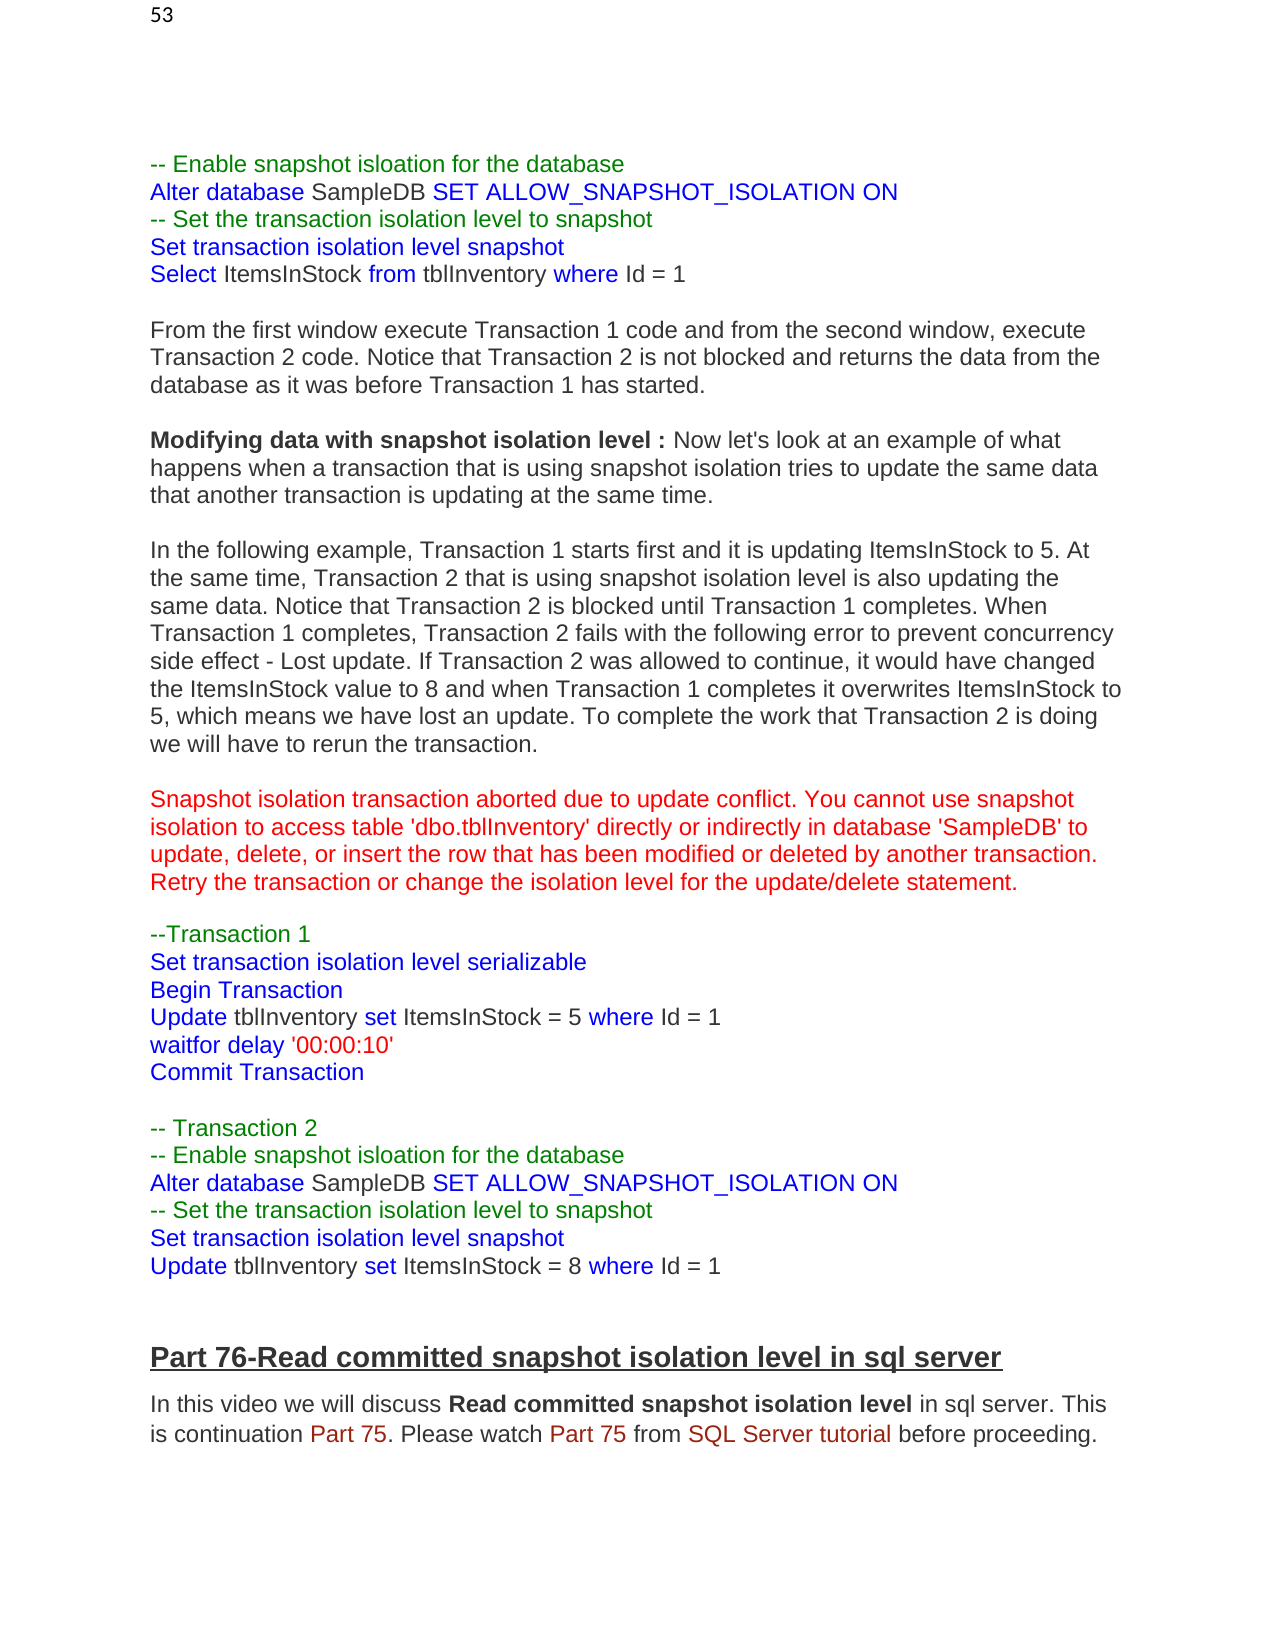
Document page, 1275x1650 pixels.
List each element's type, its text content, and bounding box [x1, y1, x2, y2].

text -- Enable snapshot isloation for the database [150, 150, 1125, 178]
text -- Set the transaction isolation level to snapshot [150, 1196, 1125, 1224]
text waitfor delay '00:00:10' [150, 1031, 1125, 1058]
text Set transaction isolation level serializable [150, 948, 1125, 976]
text -- Enable snapshot isloation for the database [150, 1141, 1125, 1169]
text Set transaction isolation level snapshot [150, 233, 1125, 260]
text Update tblInventory set ItemsInStock = 8 where Id = 1 [150, 1252, 1125, 1279]
text Commit Transaction [150, 1058, 1125, 1086]
text -- Set the transaction isolation level to snapshot [150, 205, 1125, 233]
text From the first window execute Transaction 1 code and from the second window, execute Transaction 2 code. Notice that Transaction 2 is not blocked and returns the data from the database as it was before Transaction 1 has started. Modifying data with snapshot isolation level : Now let's look at an example of what happens when a transaction that is using snapshot isolation tries to update the same data that another transaction is updating at the same time. In the following example, Transaction 1 starts first and it is updating ItemsInStock to 5. At the same time, Transaction 2 that is using snapshot isolation level is also updating the same data. Notice that Transaction 2 is blocked until Transaction 1 completes. When Transaction 1 completes, Transaction 2 fails with the following error to prevent concurrency side effect - Lost update. If Transaction 2 was allowed to continue, it would have changed the ItemsInStock value to 8 and when Transaction 1 completes it overwrites ItemsInStock to 5, which means we have lost an update. To complete the work that Transaction 2 is doing we will have to rerun the transaction. Snapshot isolation transaction aborted due to update conflict. You cannot use snapshot isolation to access table 'dbo.tblInventory' directly or indirectly in database 'SampleDB' to update, delete, or insert the row that has been modified or deleted by another transaction. Retry the transaction or change the isolation level for the update/delete statement. [150, 288, 1125, 895]
text Alter database SampleDB SET ALLOW_SNAPSHOT_ISOLATION ON [150, 1169, 1125, 1196]
text -- Transaction 2 [150, 1113, 1125, 1141]
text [150, 1390, 1125, 1477]
text Alter database SampleDB SET ALLOW_SNAPSHOT_ISOLATION ON [150, 178, 1125, 205]
text --Transaction 1 [150, 920, 1125, 948]
text Part 76-Read committed snapshot isolation level in sql server [150, 1340, 1125, 1374]
text Begin Transaction [150, 976, 1125, 1003]
text Update tblInventory set ItemsInStock = 5 where Id = 1 [150, 1003, 1125, 1031]
text Select ItemsInStock from tblInventory where Id = 1 [150, 260, 1125, 288]
text Set transaction isolation level snapshot [150, 1224, 1125, 1252]
